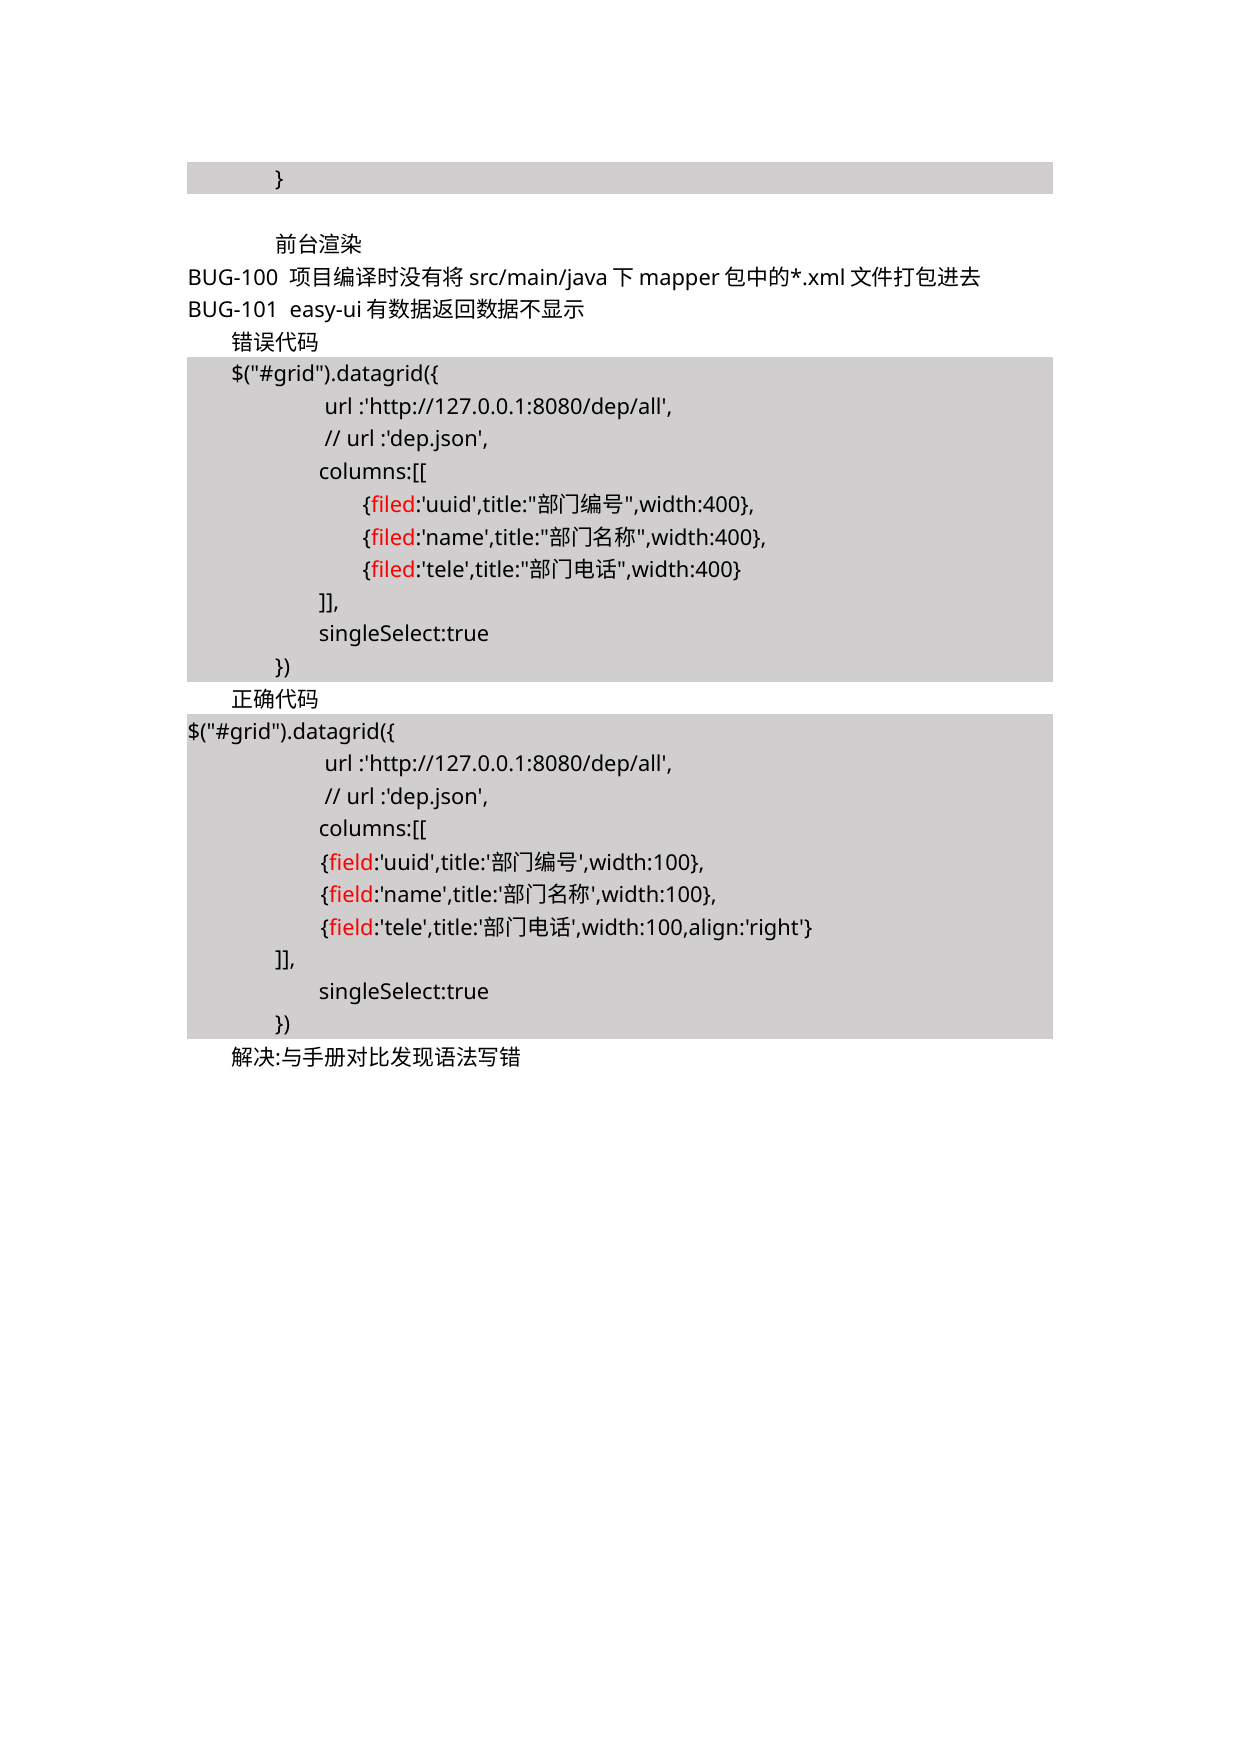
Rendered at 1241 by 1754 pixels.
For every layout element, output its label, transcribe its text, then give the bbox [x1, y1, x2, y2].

text 解决:与手册对比发现语法写错 [187, 1039, 1053, 1072]
text {filed:'name',title:"部门名称",width:400}, [187, 519, 1053, 552]
text $("#grid").datagrid({ [187, 714, 1053, 747]
text }) [187, 1007, 1053, 1039]
text {filed:'tele',title:"部门电话",width:400} [187, 552, 1053, 584]
text 错误代码 [187, 324, 1053, 357]
text ]], [187, 584, 1053, 617]
text // url :'dep.json', [187, 779, 1053, 812]
text $("#grid").datagrid({ [187, 357, 1053, 389]
text } [187, 162, 1053, 194]
text url :'http://127.0.0.1:8080/dep/all', [187, 747, 1053, 779]
text 正确代码 [187, 682, 1053, 714]
text {field:'tele',title:'部门电话',width:100,align:'right'} [187, 909, 1053, 942]
text BUG-101 easy-ui有数据返回数据不显示 [187, 292, 1053, 324]
text {field:'uuid',title:'部门编号',width:100}, [187, 844, 1053, 877]
text }) [187, 649, 1053, 682]
text singleSelect:true [187, 974, 1053, 1007]
text 前台渲染 [187, 227, 1053, 259]
text {field:'name',title:'部门名称',width:100}, [187, 877, 1053, 909]
text singleSelect:true [187, 617, 1053, 649]
text BUG-100 项目编译时没有将src/main/java下mapper包中的*.xml文件打包进去 [187, 259, 1053, 292]
text ]], [187, 942, 1053, 974]
text columns:[[ [187, 454, 1053, 487]
text {filed:'uuid',title:"部门编号",width:400}, [187, 487, 1053, 519]
text // url :'dep.json', [187, 422, 1053, 454]
text url :'http://127.0.0.1:8080/dep/all', [187, 389, 1053, 422]
text columns:[[ [187, 812, 1053, 844]
